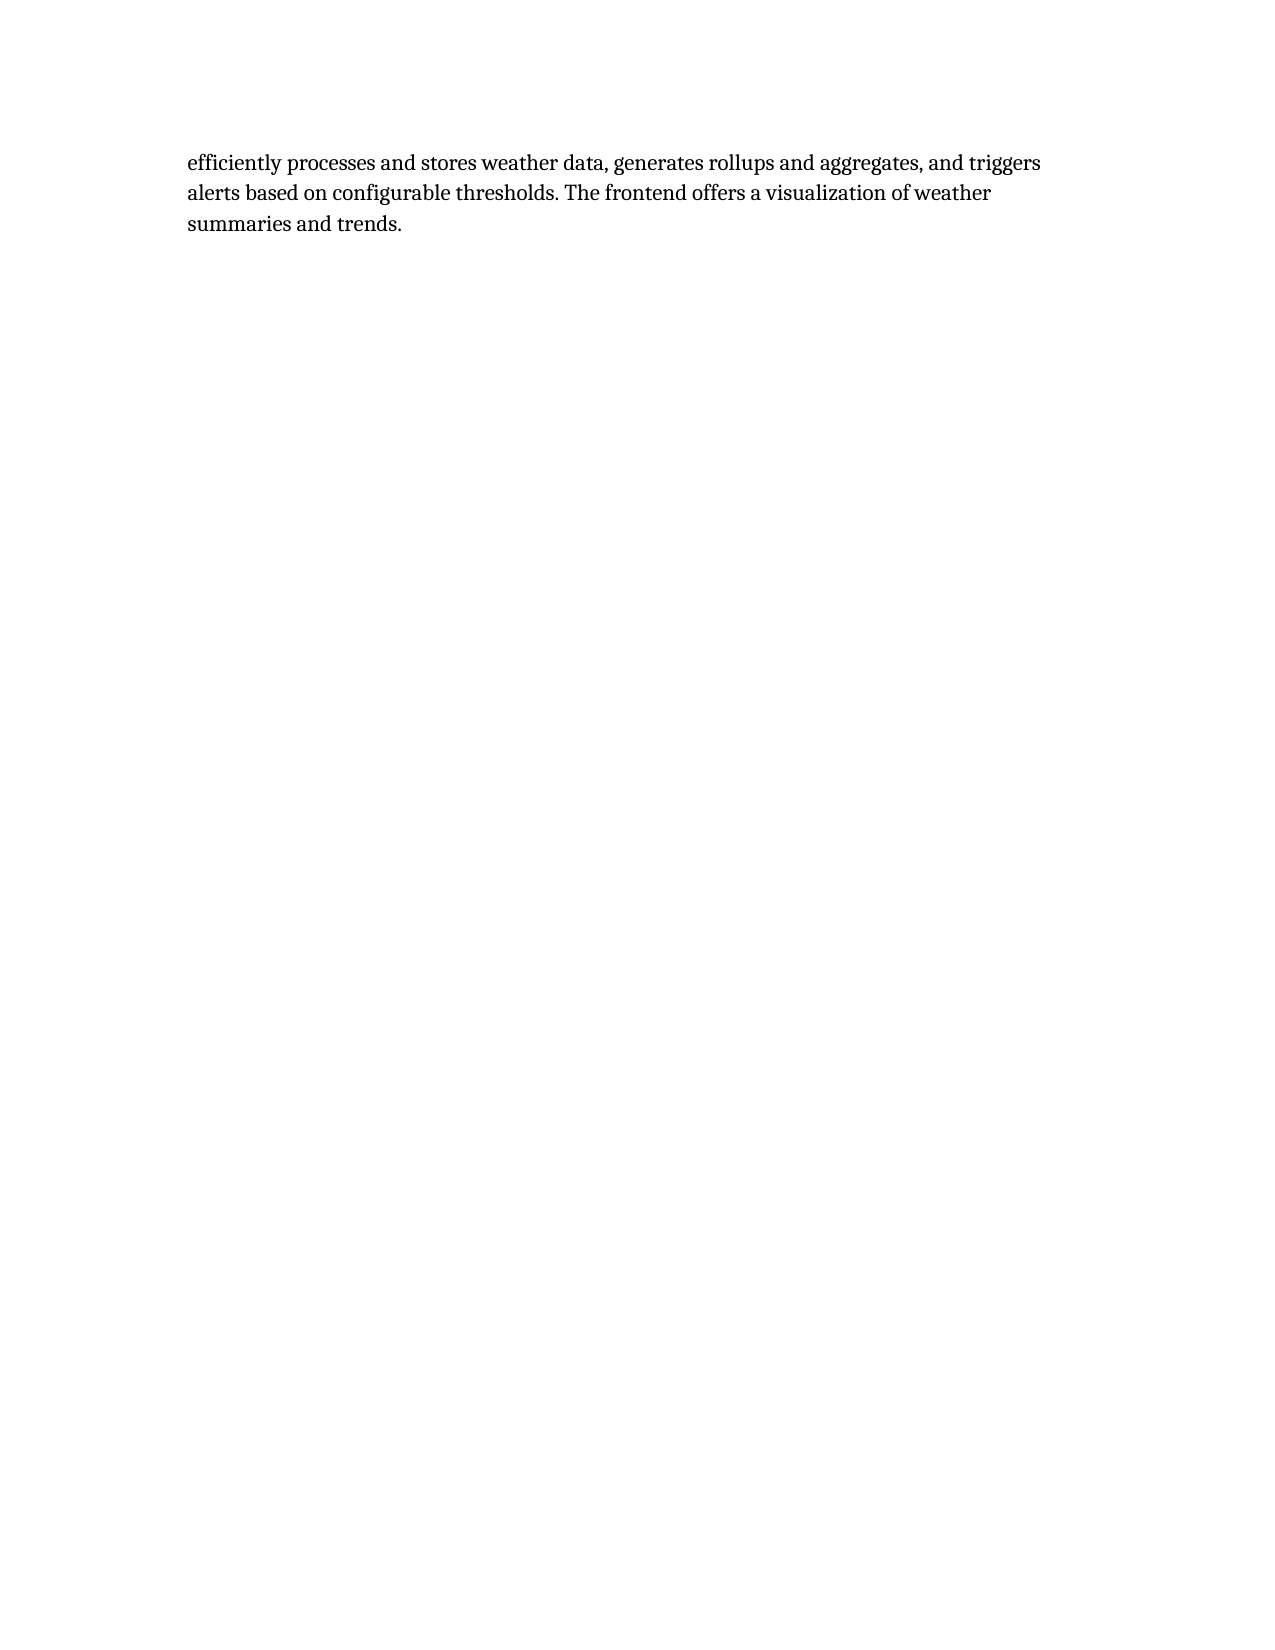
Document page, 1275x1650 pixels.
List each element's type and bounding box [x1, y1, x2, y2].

text [187, 150, 1087, 237]
